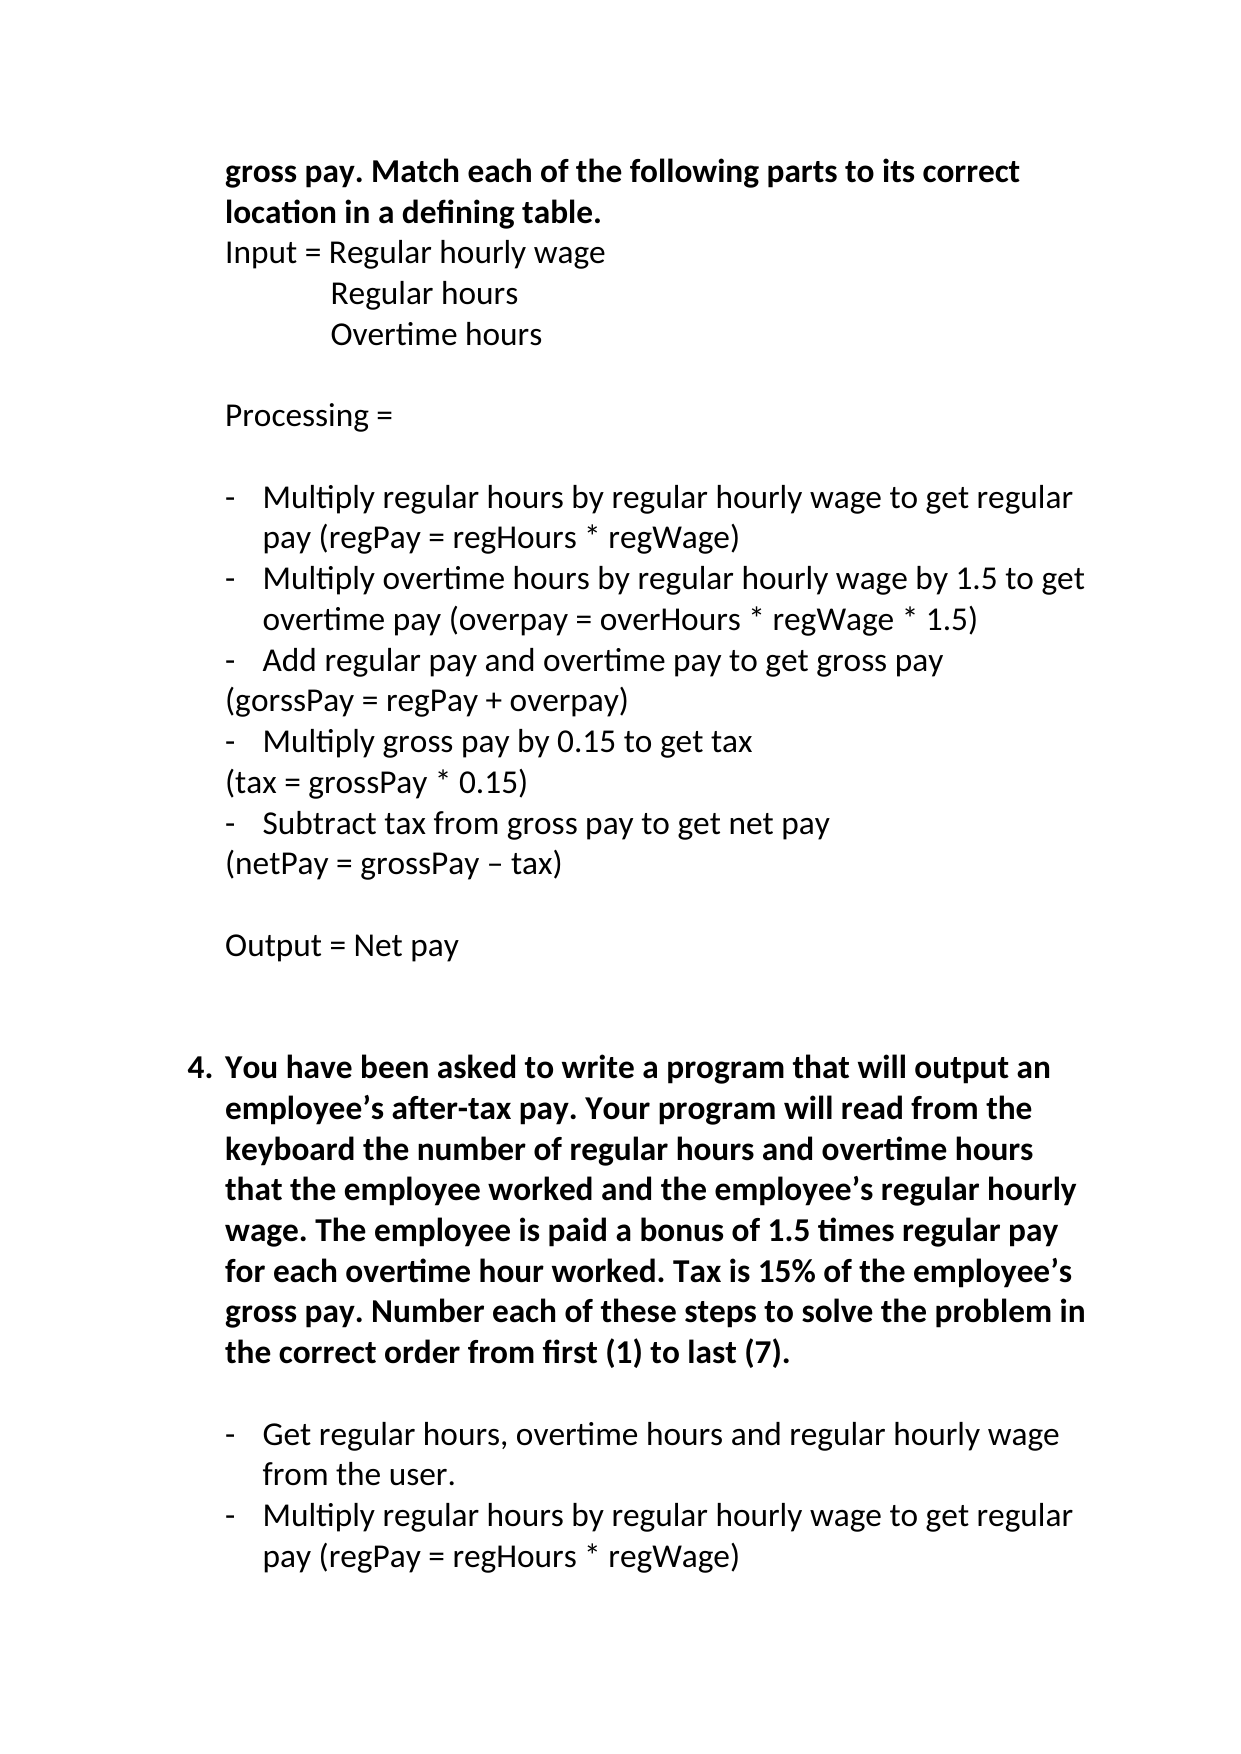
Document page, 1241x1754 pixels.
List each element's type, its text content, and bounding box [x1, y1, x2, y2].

text (tax = grossPay * 0.15) [225, 761, 1090, 802]
text (gorssPay = regPay + overpay) [225, 679, 1090, 720]
list You have been asked to write a program that will output an employee’s after-tax pay. Your program will read from the keyboard the number of regular hours and overtime hours that the employee worked and the employee’s regular hourly wage. The employee is paid a bonus of 1.5 times regular pay for each overtime hour worked. Tax is 15% of the employee’s gross pay. Number each of these steps to solve the problem in the correct order from first (1) to last (7). [187, 1046, 1090, 1372]
list Multiply regular hours by regular hourly wage to get regular pay (regPay = regHours * regWage) [225, 476, 1090, 557]
text Input = Regular hourly wage [225, 231, 1090, 272]
list Multiply regular hours by regular hourly wage to get regular pay (regPay = regHours * regWage) [225, 1494, 1090, 1576]
text Regular hours [225, 272, 1090, 313]
list Subtract tax from gross pay to get net pay [225, 802, 1090, 842]
text (netPay = grossPay – tax) [225, 842, 1090, 883]
list Multiply overtime hours by regular hourly wage by 1.5 to get overtime pay (overpay = overHours * regWage * 1.5) [225, 557, 1090, 639]
list Get regular hours, overtime hours and regular hourly wage from the user. [225, 1413, 1090, 1494]
text Processing = [225, 394, 1090, 435]
text Output = Net pay [225, 924, 1090, 964]
list Multiply gross pay by 0.15 to get tax [225, 720, 1090, 761]
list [187, 150, 1090, 231]
text Overtime hours [225, 313, 1090, 354]
list Add regular pay and overtime pay to get gross pay [225, 639, 1090, 679]
